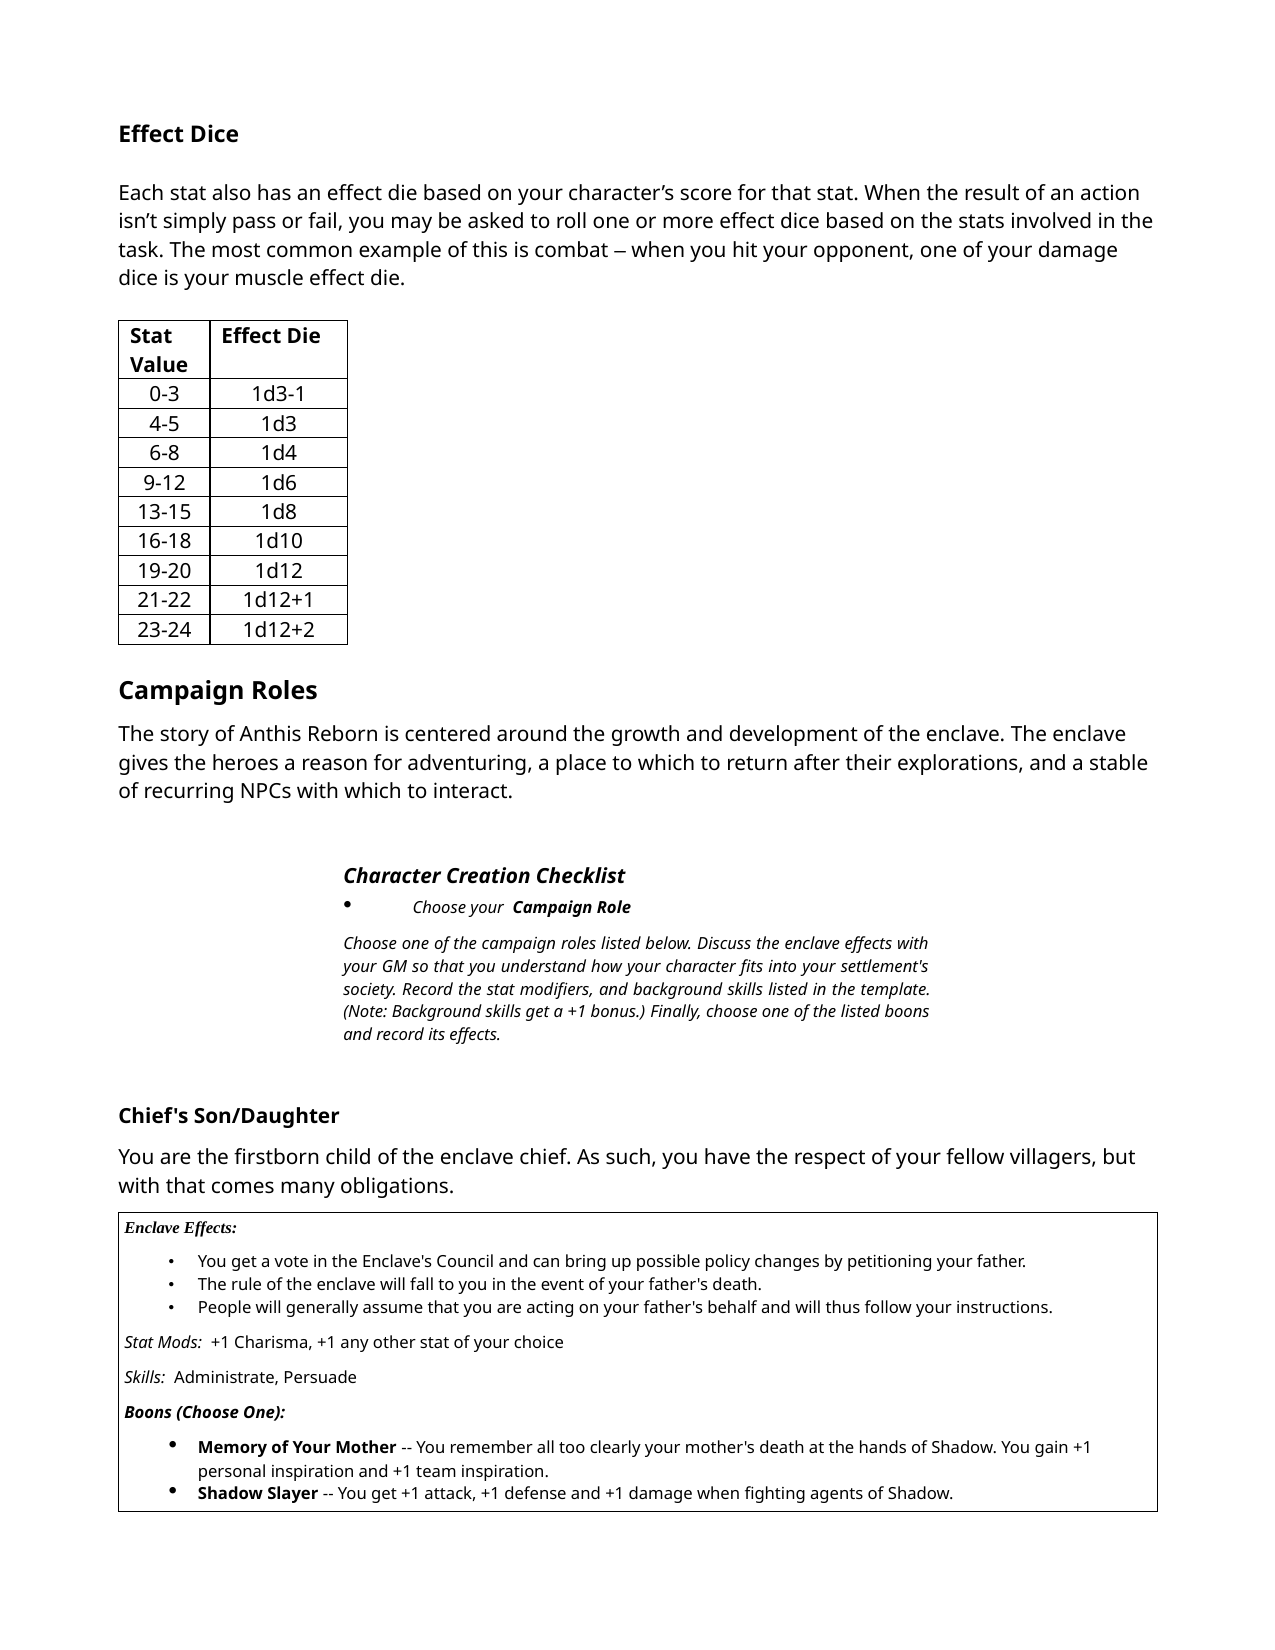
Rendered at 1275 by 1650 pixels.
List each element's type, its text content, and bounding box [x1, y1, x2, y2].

table_cell 13-15 [119, 497, 209, 526]
text Choose one of the campaign roles listed below. Discuss the enclave effects with your GM so that you understand how your character fits into your settlement's society. Record the stat modifiers, and background skills listed in the template.(Note: Background skills get a +1 bonus.) Finally, choose one of the listed boons and record its effects. [343, 932, 932, 1045]
table_cell 19-20 [119, 556, 209, 584]
table_cell 6-8 [119, 438, 209, 467]
table_cell 23-24 [119, 615, 209, 643]
table_cell 9-12 [119, 468, 209, 496]
table_cell 1d3-1 [211, 379, 347, 408]
table_cell 0-3 [119, 379, 209, 408]
text Each stat also has an effect die based on your character’s score for that stat. When the result of an action isn’t simply pass or fail, you may be asked to roll one or more effect dice based on the stats involved in the task. The most common example of this is combat – when you hit your opponent, one of your damage dice is your muscle effect die. [118, 178, 1157, 292]
table_cell 1d12+2 [211, 615, 347, 643]
subtitle Campaign Roles [118, 673, 1157, 707]
table_cell 21-22 [119, 586, 209, 614]
table_header Stat Value [119, 321, 209, 378]
table_cell 1d4 [211, 438, 347, 467]
text Effect Dice [118, 118, 1157, 149]
table_cell 4-5 [119, 409, 209, 437]
table_cell 16-18 [119, 527, 209, 555]
table_cell 1d6 [211, 468, 347, 496]
table_cell 1d10 [211, 527, 347, 555]
table_cell 1d12+1 [211, 586, 347, 614]
text The story of Anthis Reborn is centered around the growth and development of the enclave. The enclave gives the heroes a reason for adventuring, a place to which to return after their explorations, and a stable of recurring NPCs with which to interact. [118, 719, 1157, 805]
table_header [119, 1213, 1157, 1511]
subtitle Chief's Son/Daughter [118, 1102, 1157, 1130]
table_cell 1d8 [211, 497, 347, 526]
list Choose your Campaign Role [343, 896, 932, 919]
text You are the firstborn child of the enclave chief. As such, you have the respect of your fellow villagers, but with that comes many obligations. [118, 1142, 1157, 1199]
table_header Effect Die [211, 321, 347, 378]
table_cell 1d12 [211, 556, 347, 584]
subtitle Character Creation Checklist [343, 861, 932, 890]
table_cell 1d3 [211, 409, 347, 437]
